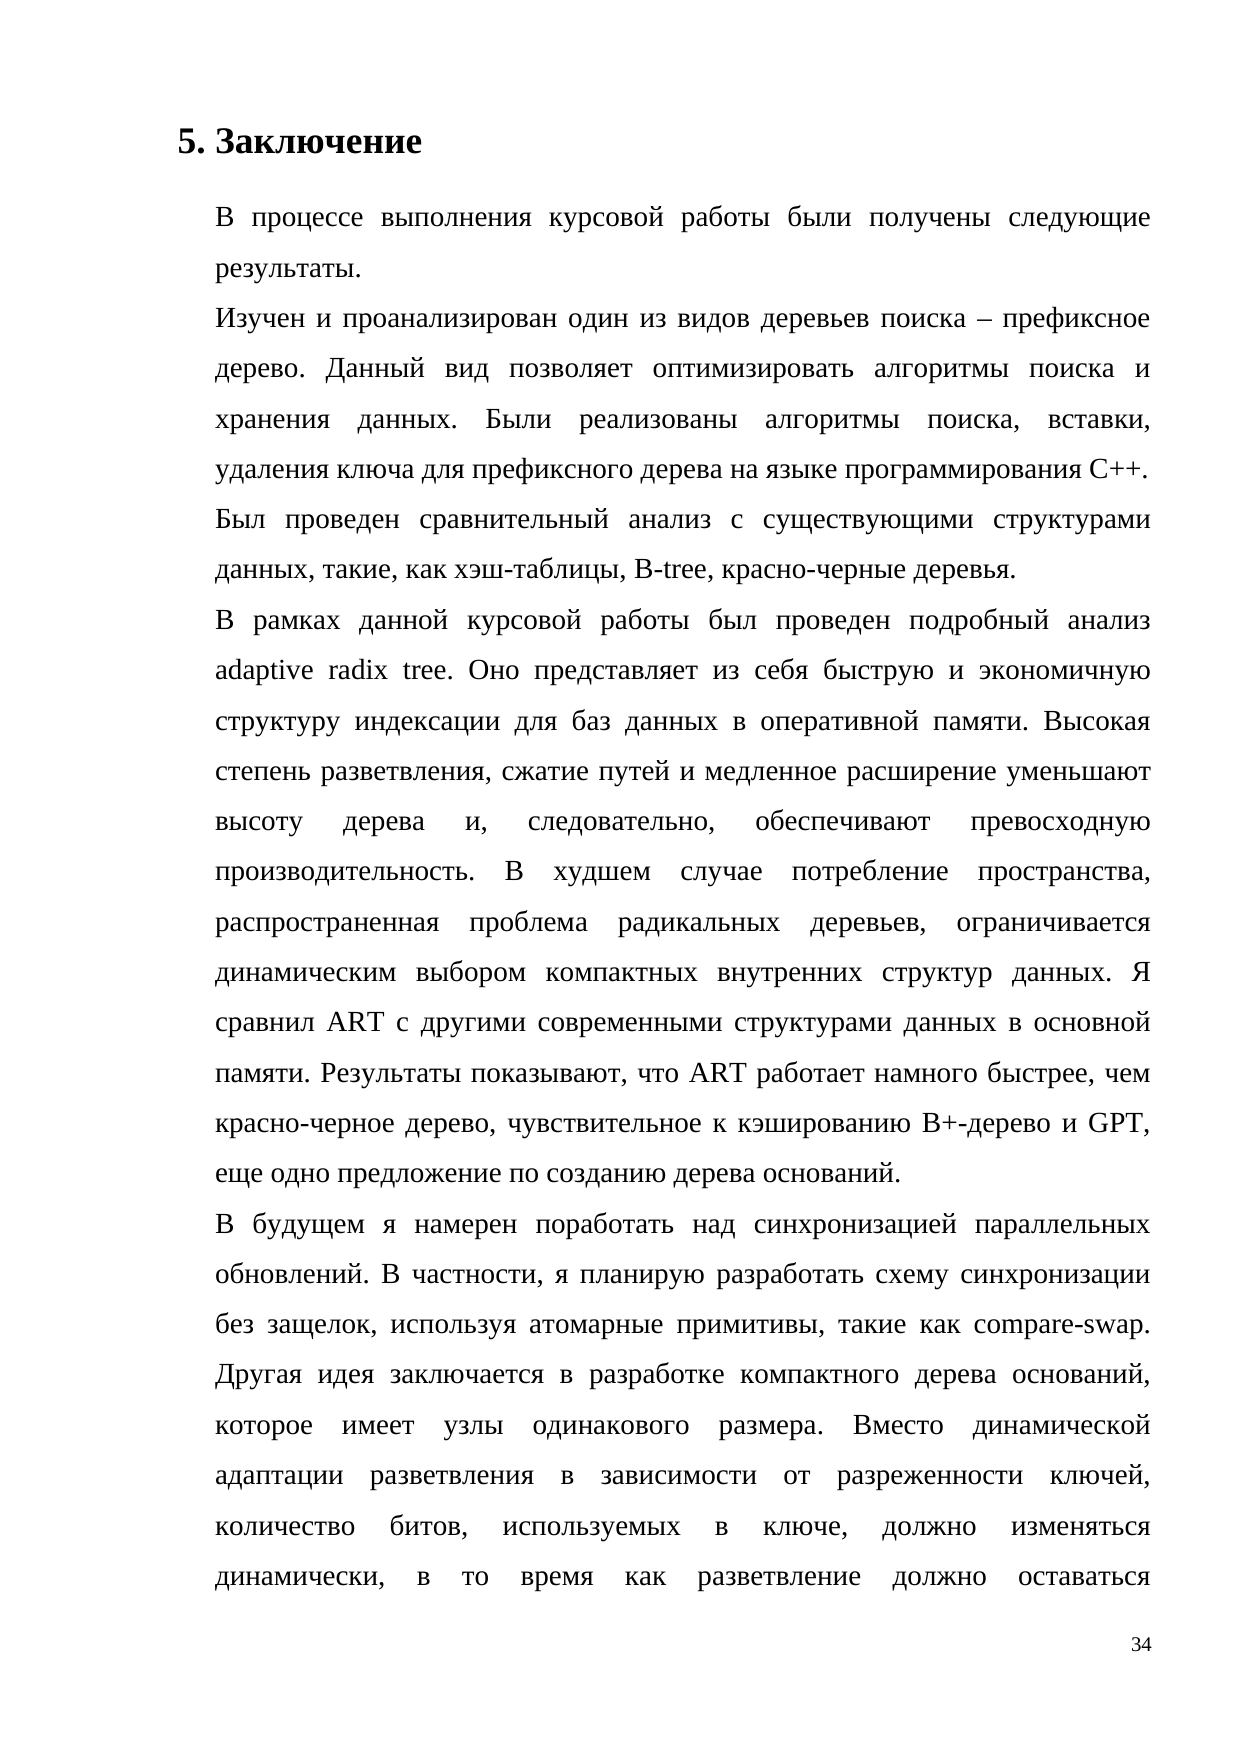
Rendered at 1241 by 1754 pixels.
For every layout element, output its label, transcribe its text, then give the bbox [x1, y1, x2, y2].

text Был проведен сравнительный анализ с существующими структурами данных, такие, как хэш-таблицы, B-tree, красно-черные деревья. [215, 501, 1152, 585]
text В процессе выполнения курсовой работы были получены следующие результаты. [215, 199, 1152, 283]
list Заключение [177, 118, 1152, 161]
text В рамках данной курсовой работы был проведен подробный анализ adaptive radix tree. Оно представляет из себя быструю и экономичную структуру индексации для баз данных в оперативной памяти. Высокая степень разветвления, сжатие путей и медленное расширение уменьшают высоту дерева и, следовательно, обеспечивают превосходную производительность. В худшем случае потребление пространства, распространенная проблема радикальных деревьев, ограничивается динамическим выбором компактных внутренних структур данных. Я сравнил ART с другими современными структурами данных в основной памяти. Результаты показывают, что ART работает намного быстрее, чем красно-черное дерево, чувствительное к кэшированию B+-дерево и GPT, еще одно предложение по созданию дерева оснований. [215, 602, 1152, 1189]
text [215, 1206, 1152, 1591]
text Изучен и проанализирован один из видов деревьев поиска – префиксное дерево. Данный вид позволяет оптимизировать алгоритмы поиска и хранения данных. Были реализованы алгоритмы поиска, вставки, удаления ключа для префиксного дерева на языке программирования С++. [215, 300, 1152, 484]
